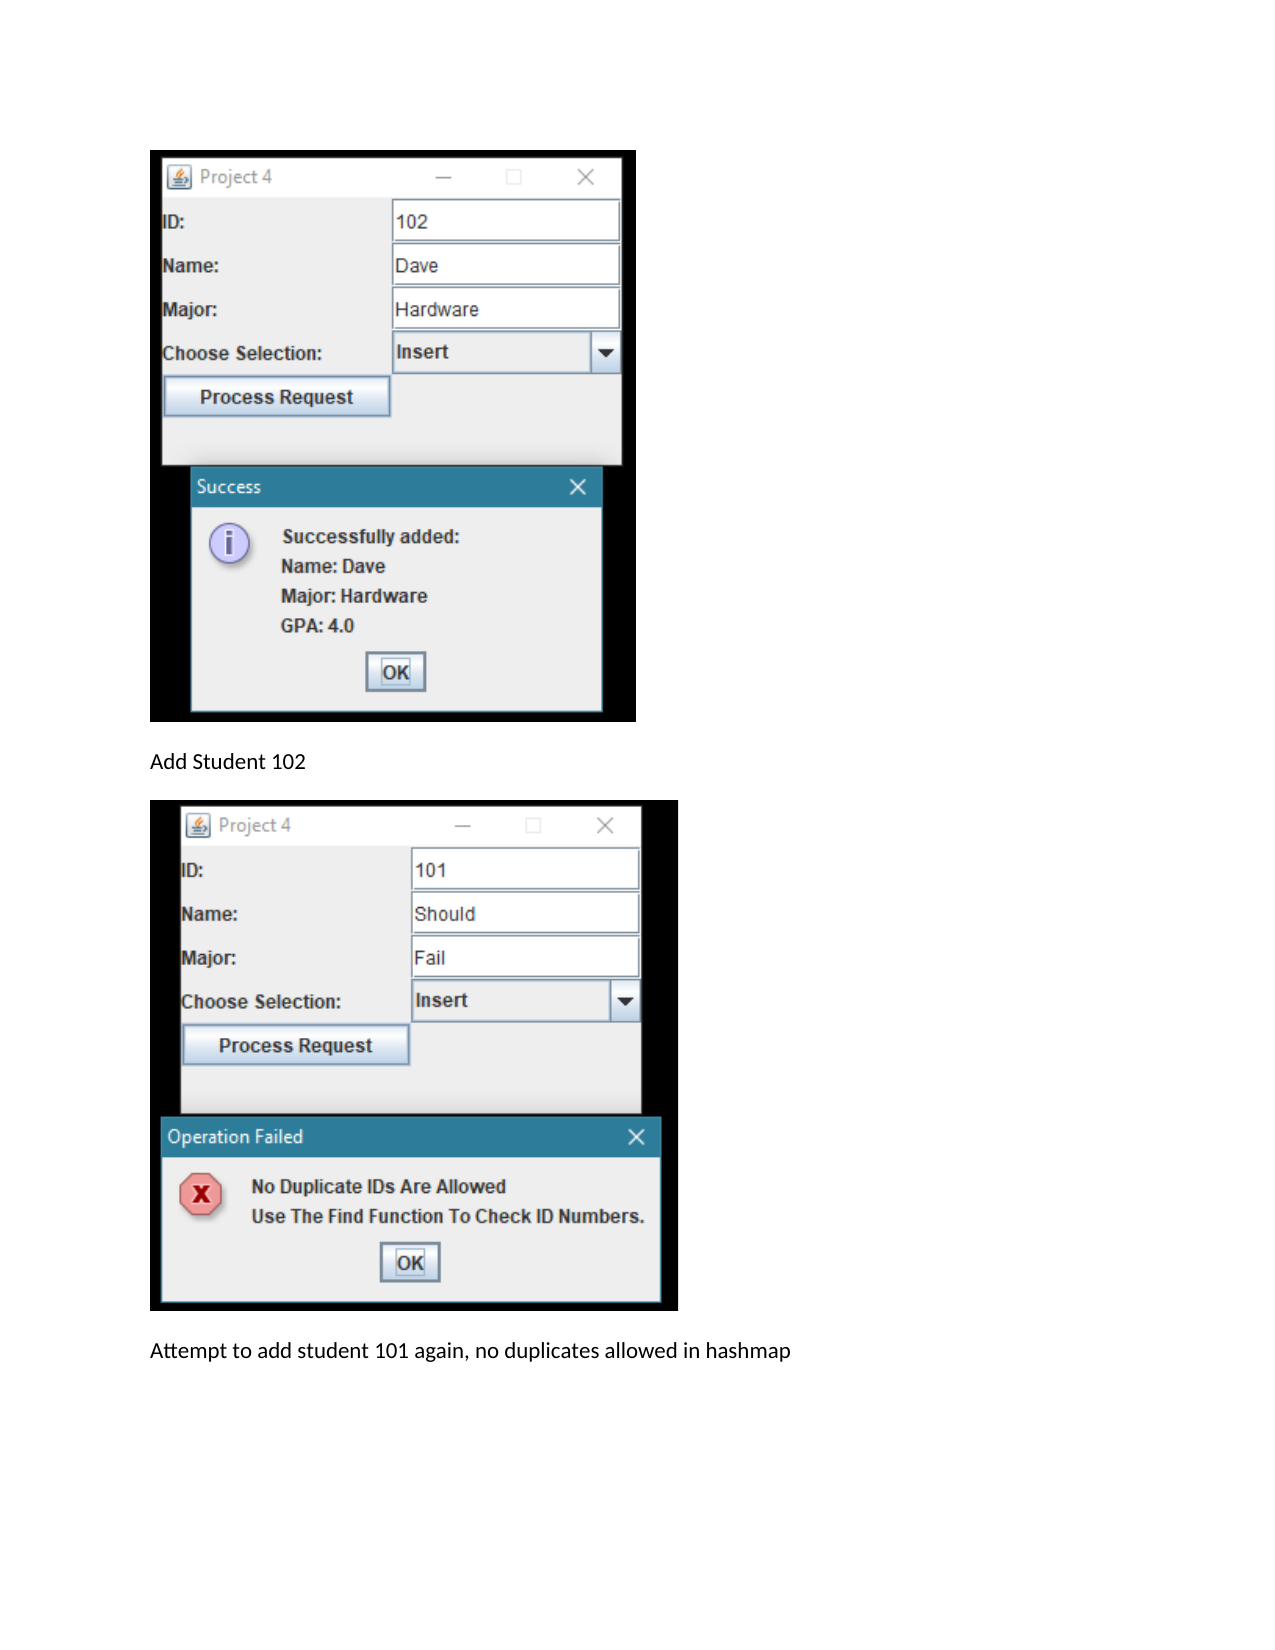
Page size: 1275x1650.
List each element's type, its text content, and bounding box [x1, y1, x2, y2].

picture [150, 800, 679, 1311]
picture [150, 150, 636, 722]
text Attempt to add student 101 again, no duplicates allowed in hashmap [150, 1336, 1125, 1364]
text Add Student 102 [150, 747, 1125, 775]
